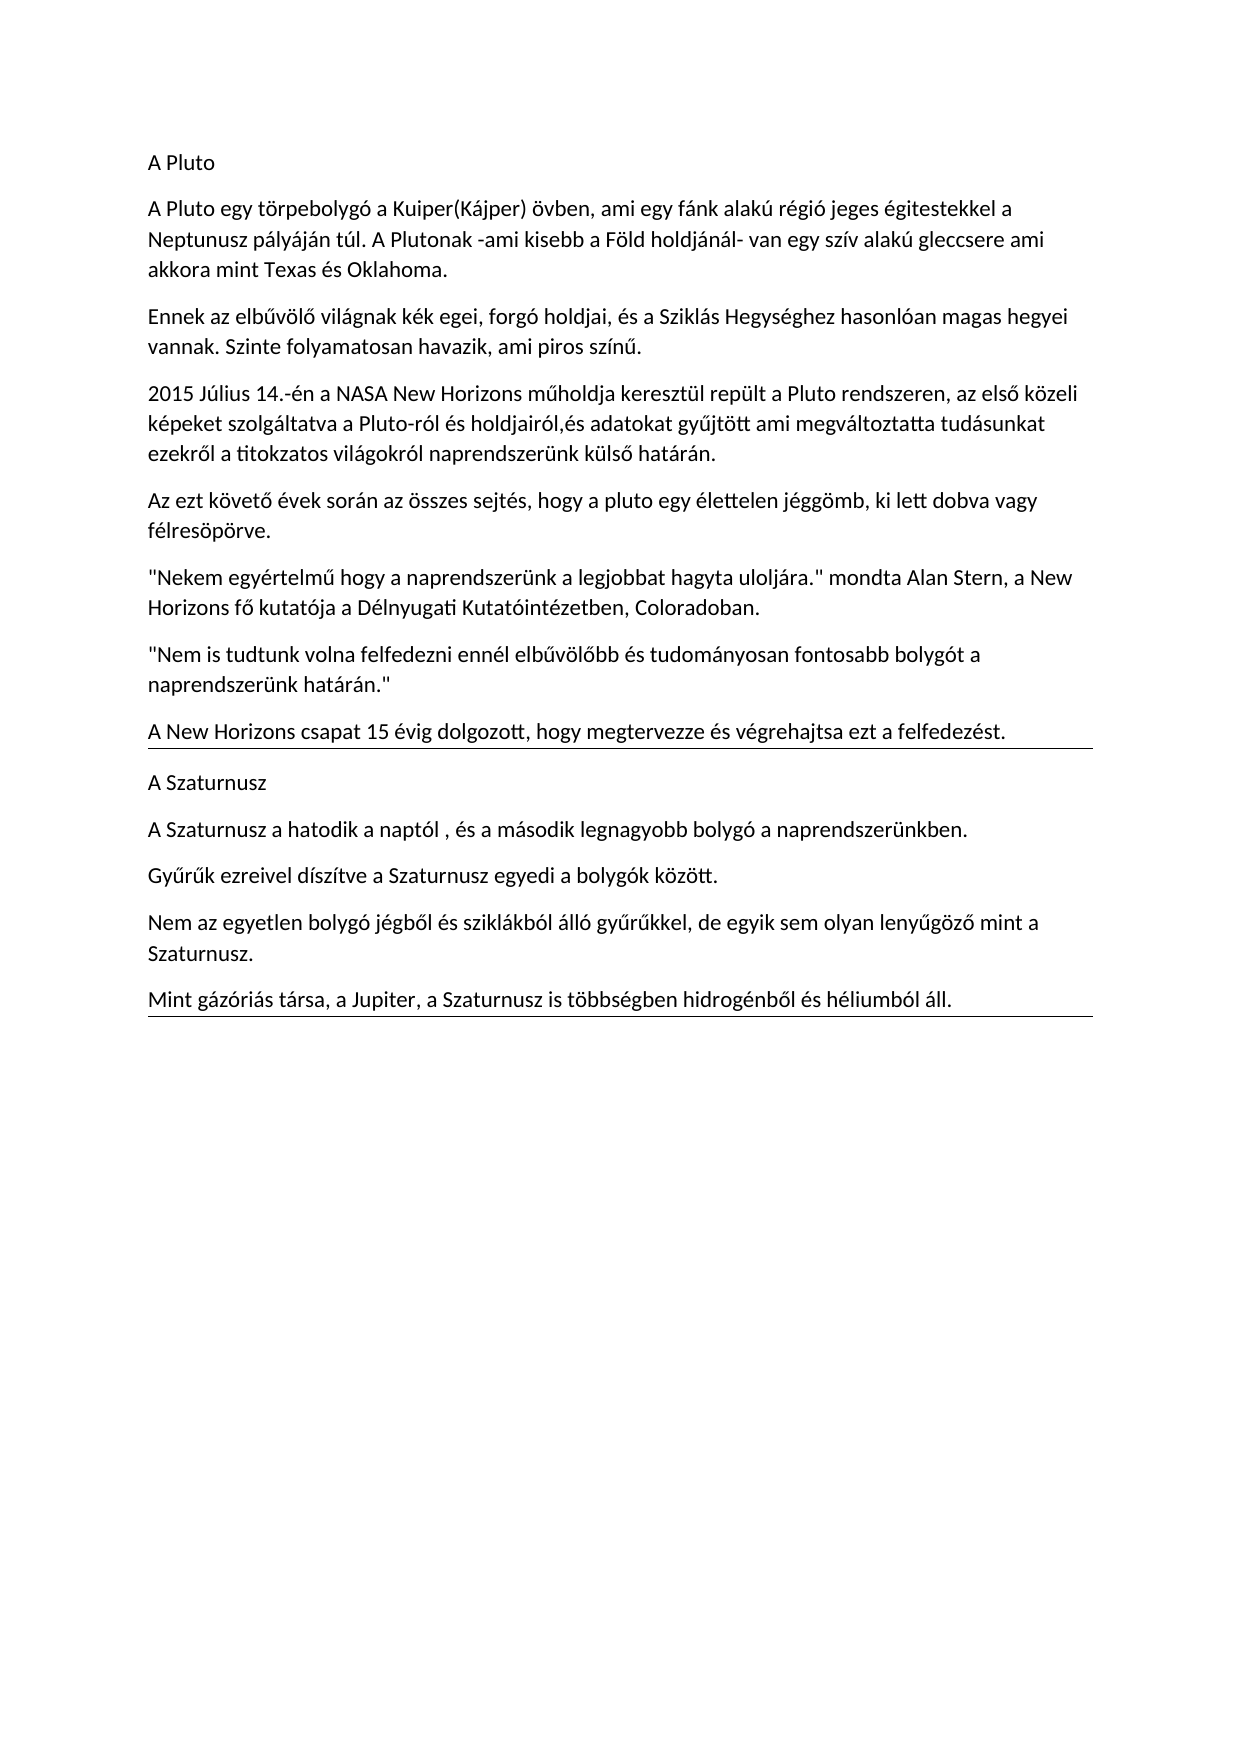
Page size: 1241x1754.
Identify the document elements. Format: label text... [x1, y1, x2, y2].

text Nem az egyetlen bolygó jégből és sziklákból álló gyűrűkkel, de egyik sem olyan lenyűgöző mint a Szaturnusz. [148, 908, 1093, 967]
text "Nem is tudtunk volna felfedezni ennél elbűvölőbb és tudományosan fontosabb bolygót a naprendszerünk határán." [148, 640, 1093, 698]
text A Szaturnusz a hatodik a naptól , és a második legnagyobb bolygó a naprendszerünkben. [148, 815, 1093, 843]
text A Szaturnusz [148, 768, 1093, 796]
text "Nekem egyértelmű hogy a naprendszerünk a legjobbat hagyta uloljára." mondta Alan Stern, a New Horizons fő kutatója a Délnyugati Kutatóintézetben, Coloradoban. [148, 563, 1093, 621]
text 2015 Július 14.-én a NASA New Horizons műholdja keresztül repült a Pluto rendszeren, az első közeli képeket szolgáltatva a Pluto-ról és holdjairól,és adatokat gyűjtött ami megváltoztatta tudásunkat ezekről a titokzatos világokról naprendszerünk külső határán. [148, 379, 1093, 467]
text A Pluto egy törpebolygó a Kuiper(Kájper) övben, ami egy fánk alakú régió jeges égitestekkel a Neptunusz pályáján túl. A Plutonak -ami kisebb a Föld holdjánál- van egy szív alakú gleccsere ami akkora mint Texas és Oklahoma. [148, 194, 1093, 283]
text Gyűrűk ezreivel díszítve a Szaturnusz egyedi a bolygók között. [148, 862, 1093, 890]
text A New Horizons csapat 15 évig dolgozott, hogy megtervezze és végrehajtsa ezt a felfedezést. [148, 717, 1093, 748]
text A Pluto [148, 148, 1093, 176]
text Az ezt követő évek során az összes sejtés, hogy a pluto egy élettelen jéggömb, ki lett dobva vagy félresöpörve. [148, 486, 1093, 544]
text Mint gázóriás társa, a Jupiter, a Szaturnusz is többségben hidrogénből és héliumból áll. [148, 986, 1093, 1016]
text Ennek az elbűvölő világnak kék egei, forgó holdjai, és a Sziklás Hegységhez hasonlóan magas hegyei vannak. Szinte folyamatosan havazik, ami piros színű. [148, 302, 1093, 360]
